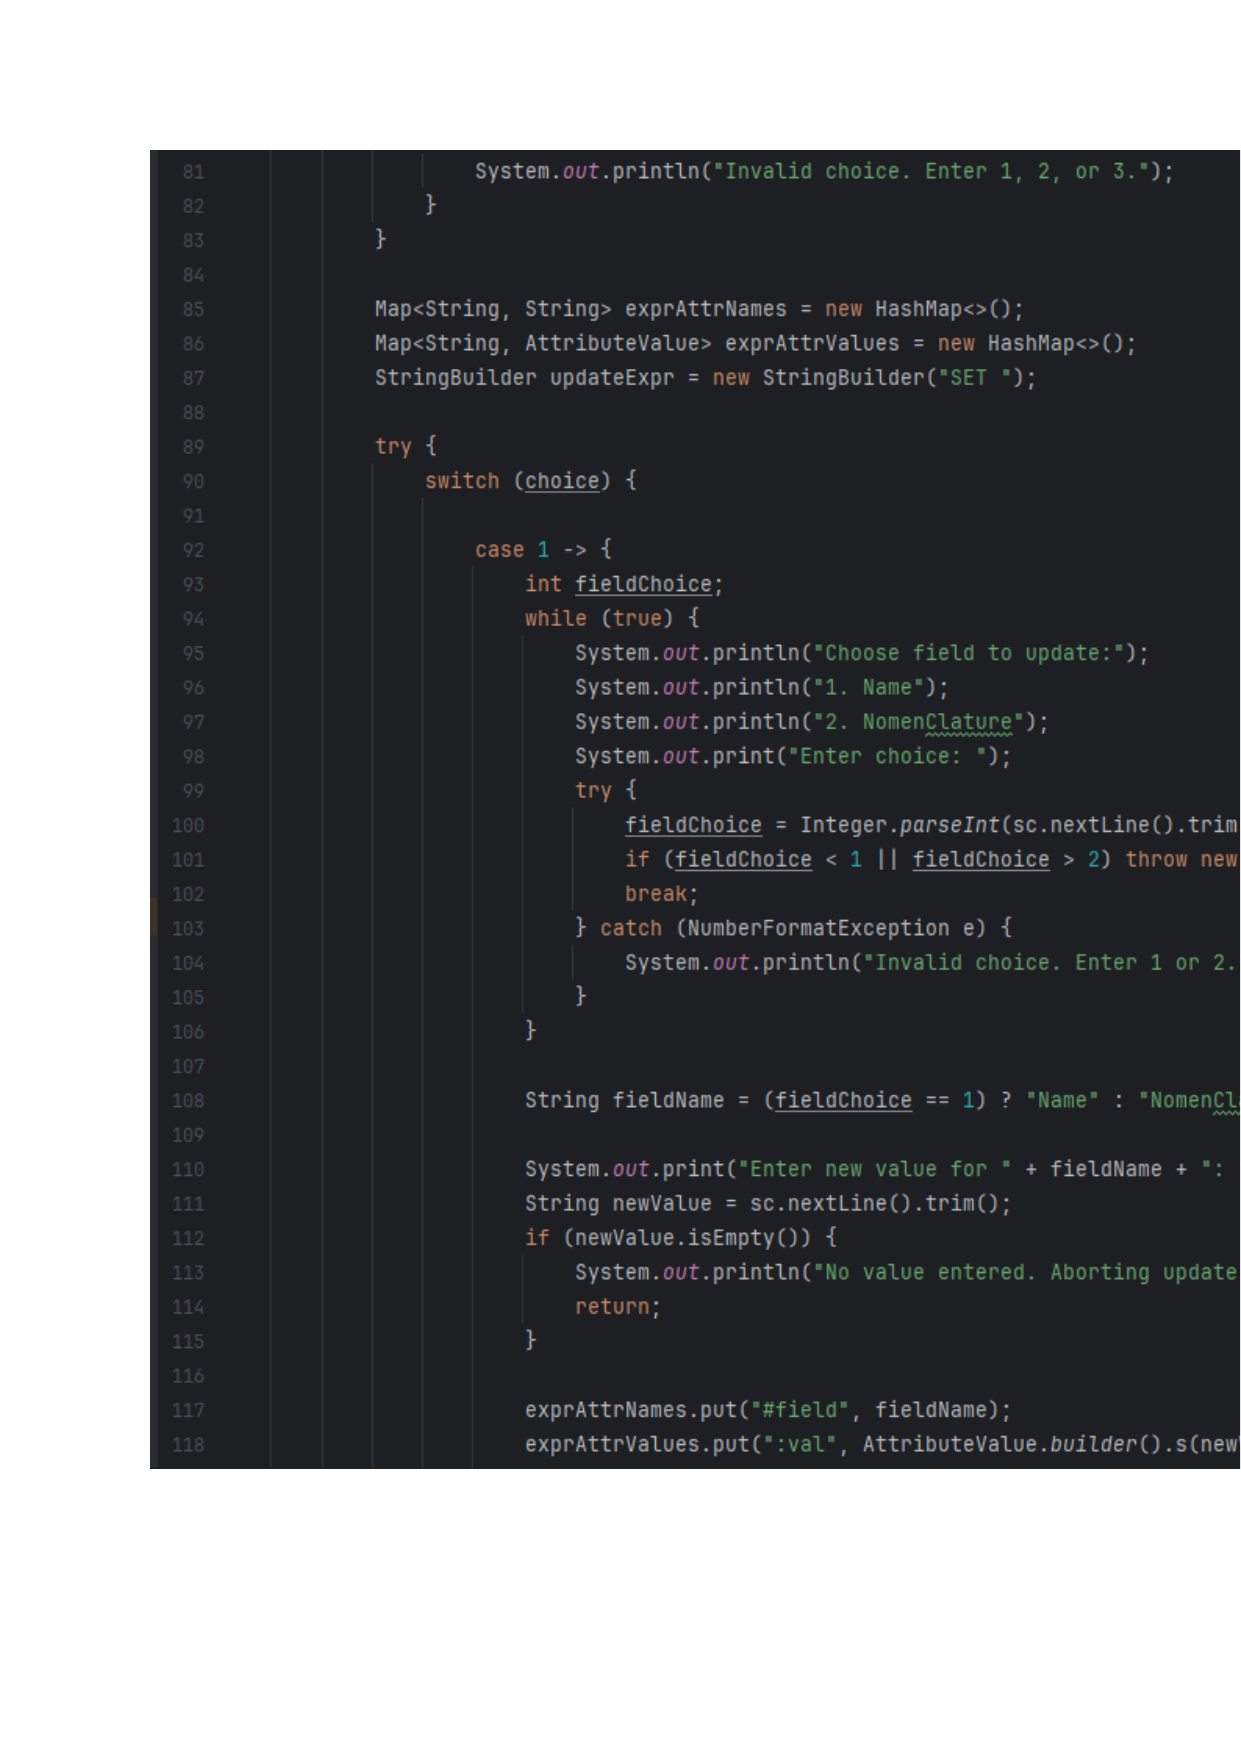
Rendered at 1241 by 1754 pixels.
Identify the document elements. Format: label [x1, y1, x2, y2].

picture [150, 150, 1241, 1469]
